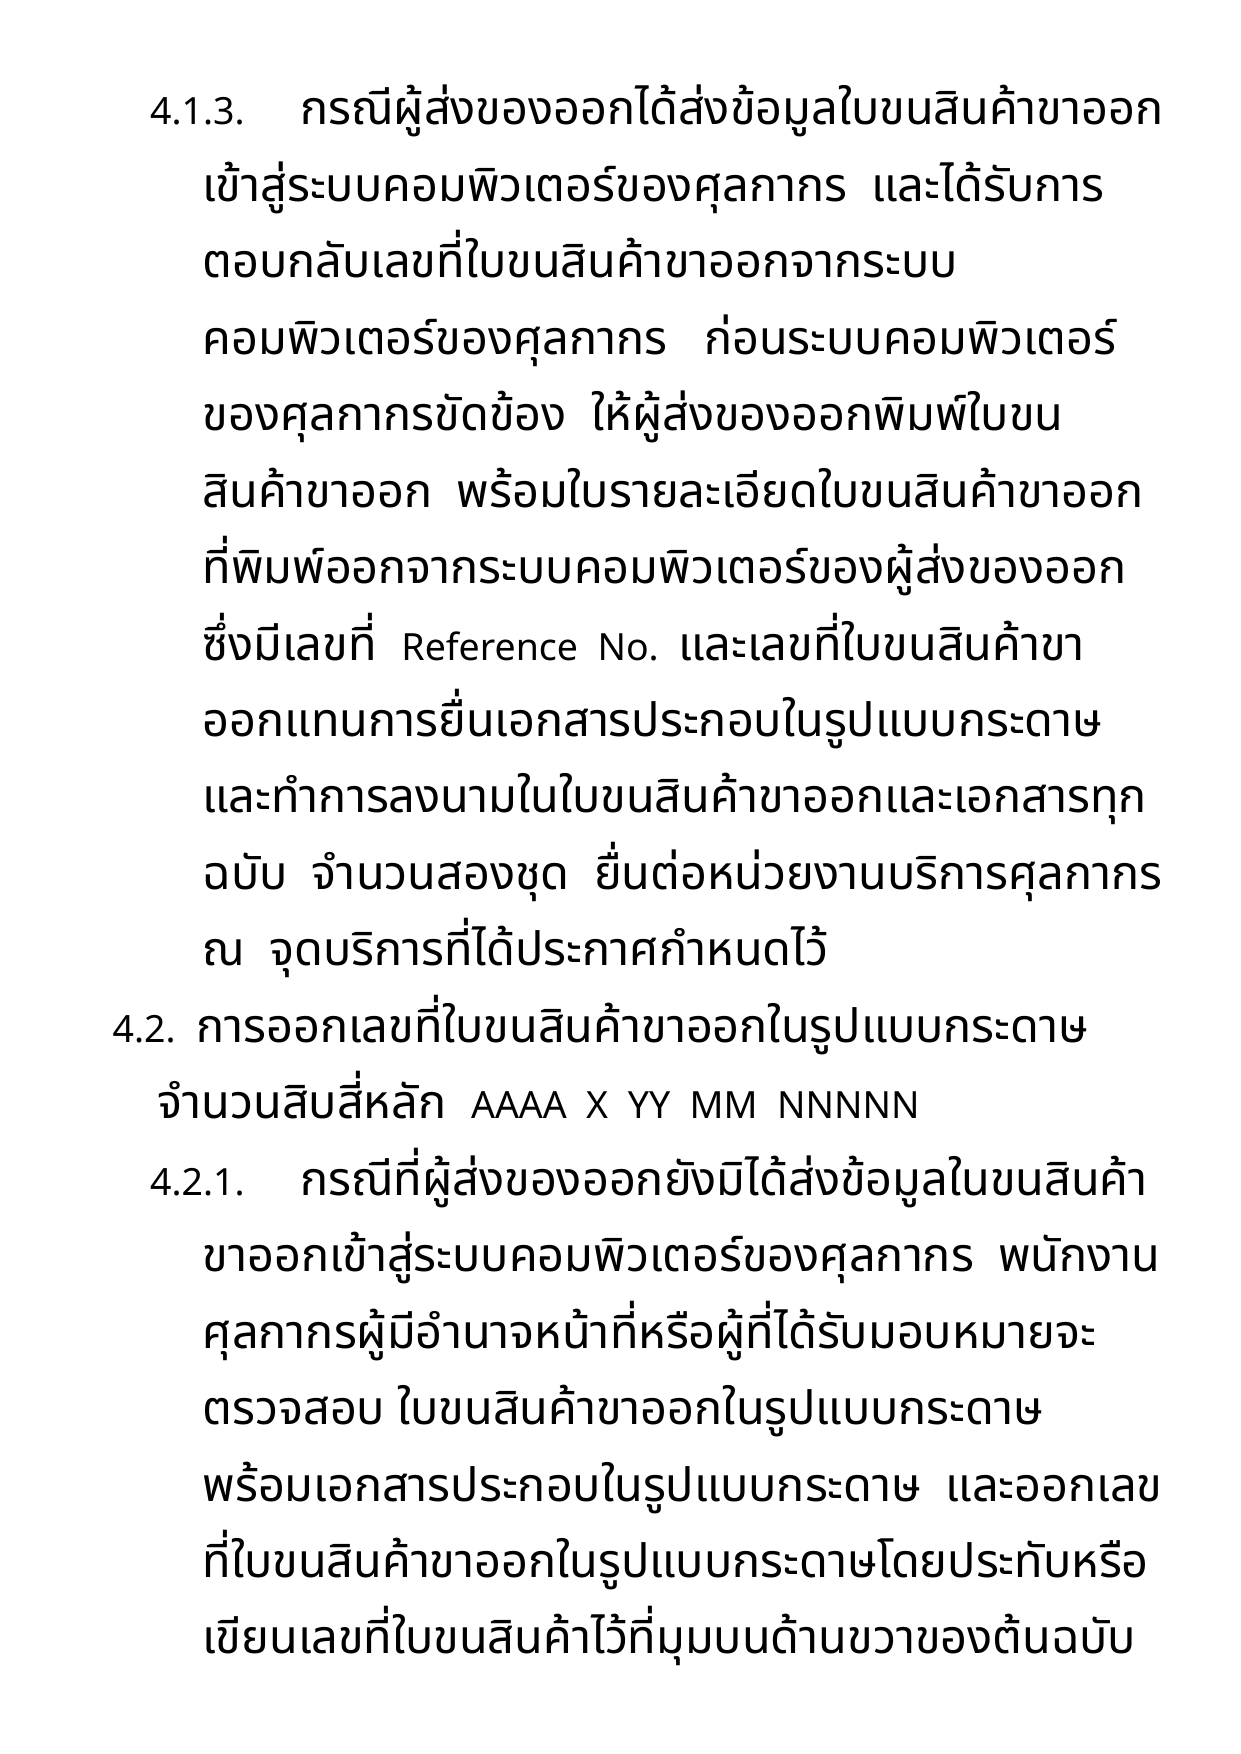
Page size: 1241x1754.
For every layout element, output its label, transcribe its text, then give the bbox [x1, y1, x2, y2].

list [150, 1145, 1165, 1675]
list กรณีผู้ส่งของออกได้ส่งข้อมูลใบขนสินค้าขาออกเข้าสู่ระบบคอมพิวเตอร์ของศุลกากร และได้รับการตอบกลับเลขที่ใบขนสินค้าขาออกจากระบบคอมพิวเตอร์ของศุลกากร ก่อนระบบคอมพิวเตอร์ของศุลกากรขัดข้อง ให้ผู้ส่งของออกพิมพ์ใบขนสินค้าขาออก พร้อมใบรายละเอียดใบขนสินค้าขาออกที่พิมพ์ออกจากระบบคอมพิวเตอร์ของผู้ส่งของออก ซึ่งมีเลขที่ Reference No. และเลขที่ใบขนสินค้าขาออกแทนการยื่นเอกสารประกอบในรูปแบบกระดาษ และทำการลงนามในใบขนสินค้าขาออกและเอกสารทุกฉบับ จำนวนสองชุด ยื่นต่อหน่วยงานบริการศุลกากร ณ จุดบริการที่ได้ประกาศกำหนดไว้ [150, 75, 1165, 987]
list การออกเลขที่ใบขนสินค้าขาออกในรูปแบบกระดาษ จำนวนสิบสี่หลัก AAAA X YY MM NNNNN [112, 992, 1165, 1140]
